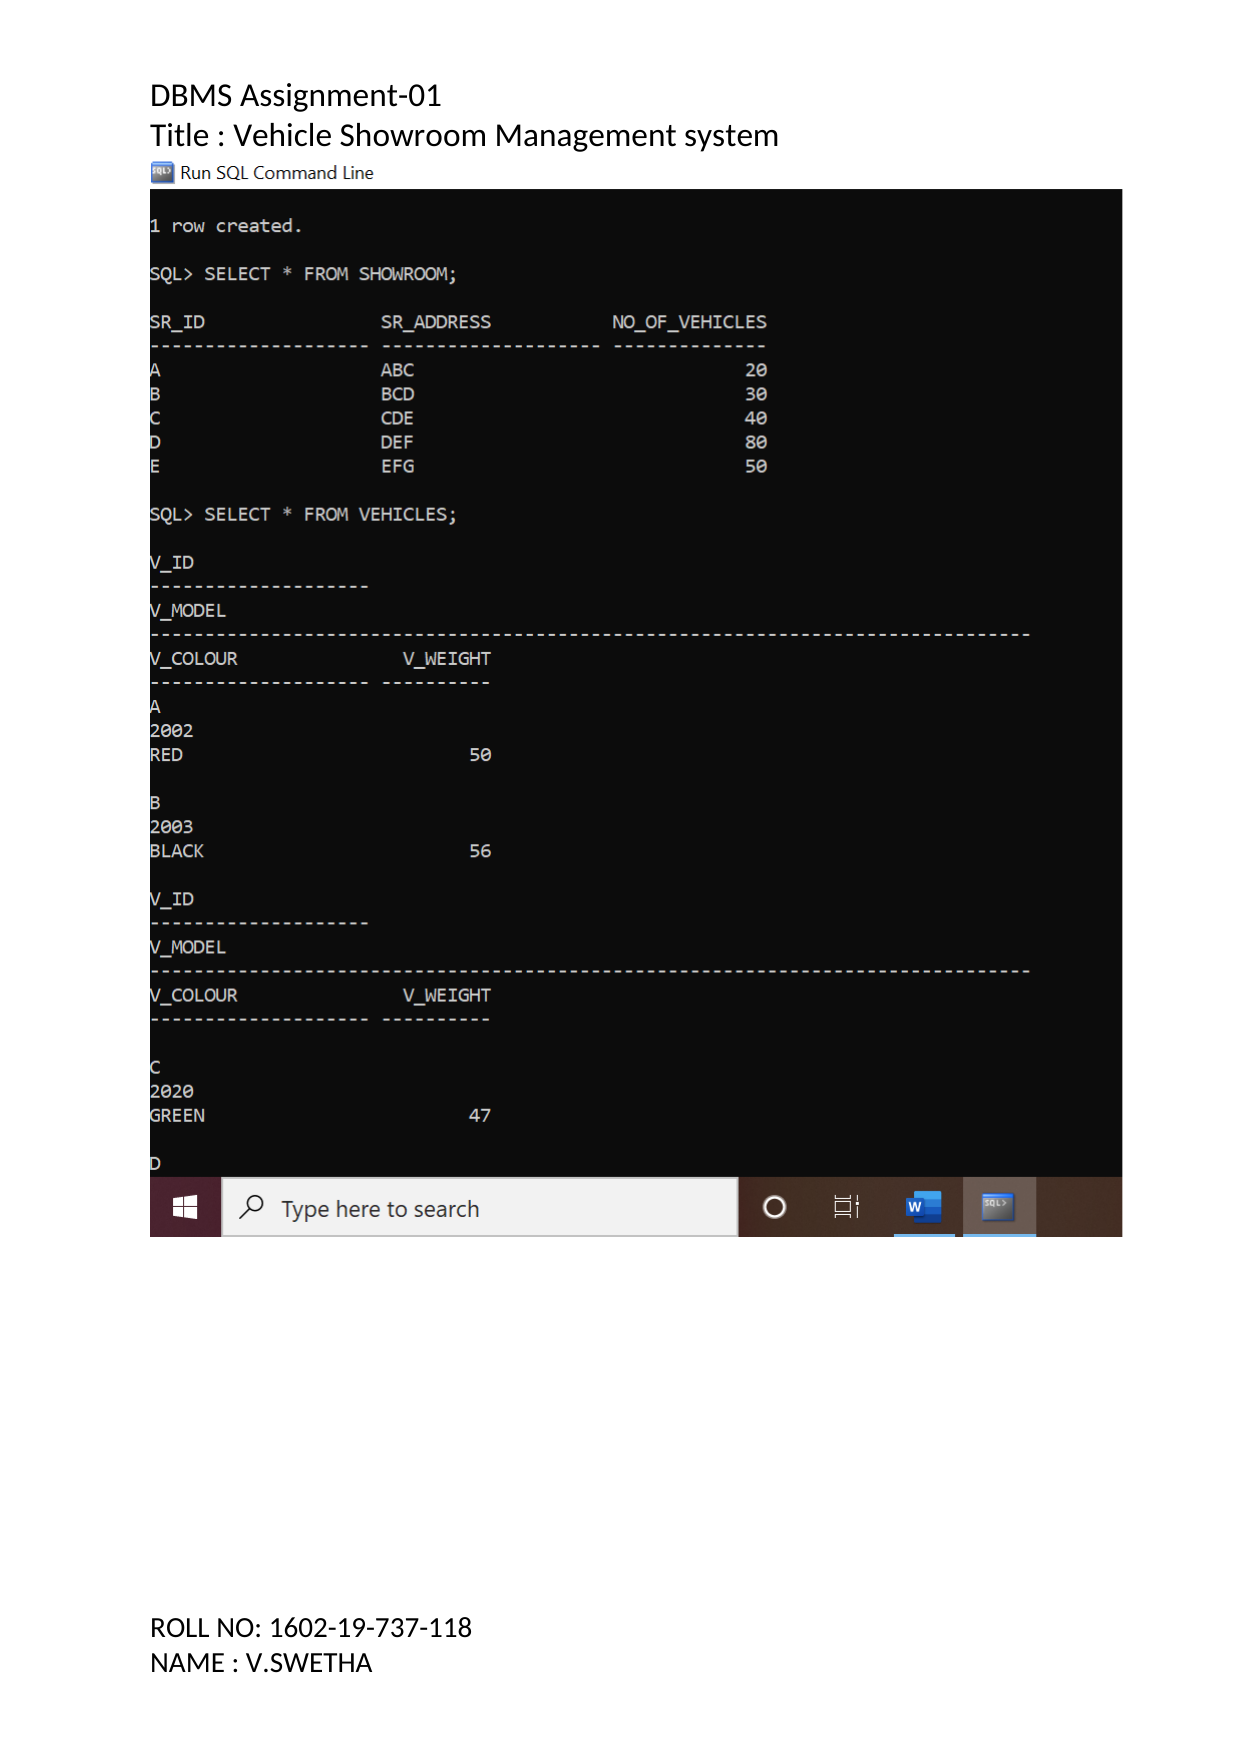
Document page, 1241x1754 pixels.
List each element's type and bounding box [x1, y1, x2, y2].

picture [150, 155, 1123, 1237]
